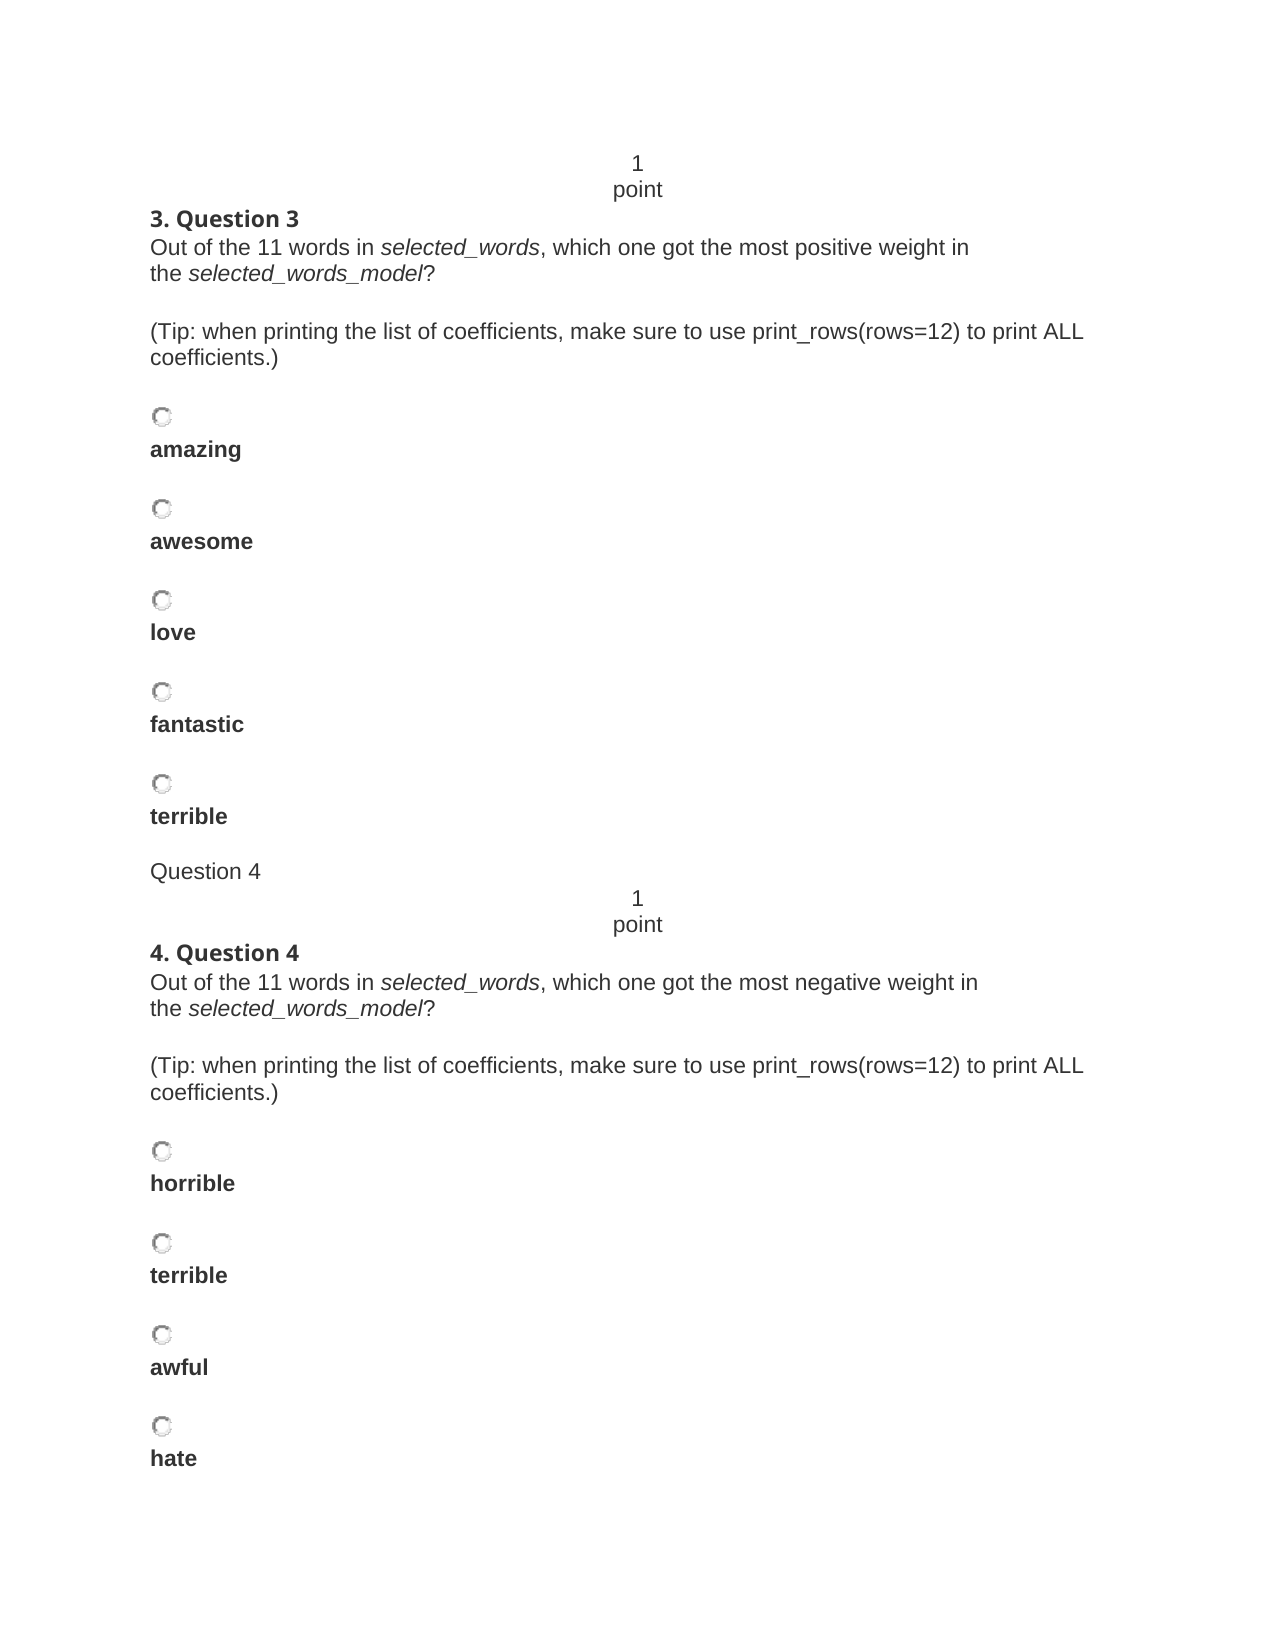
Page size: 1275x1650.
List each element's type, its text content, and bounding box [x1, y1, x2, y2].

text 1 point [150, 150, 1125, 203]
text Out of the 11 words in selected_words, which one got the most negative weight in the selected_words_model? [150, 968, 1125, 1021]
text 3. Question 3 [150, 203, 1125, 234]
text 1 point [150, 884, 1125, 937]
text 4. Question 4 [150, 937, 1125, 968]
text awful [150, 1354, 1125, 1380]
text horrible [150, 1170, 1125, 1197]
text hate [150, 1445, 1125, 1472]
text awesome [150, 528, 1125, 554]
text terrible [150, 803, 1125, 829]
text fantastic [150, 711, 1125, 737]
text amazing [150, 436, 1125, 462]
text Out of the 11 words in selected_words, which one got the most positive weight in the selected_words_model? [150, 234, 1125, 287]
text (Tip: when printing the list of coefficients, make sure to use print_rows(rows=12) to print ALL coefficients.) [150, 318, 1125, 371]
text Question 4 [150, 858, 1125, 884]
text (Tip: when printing the list of coefficients, make sure to use print_rows(rows=12) to print ALL coefficients.) [150, 1052, 1125, 1105]
text love [150, 619, 1125, 646]
text terrible [150, 1262, 1125, 1288]
